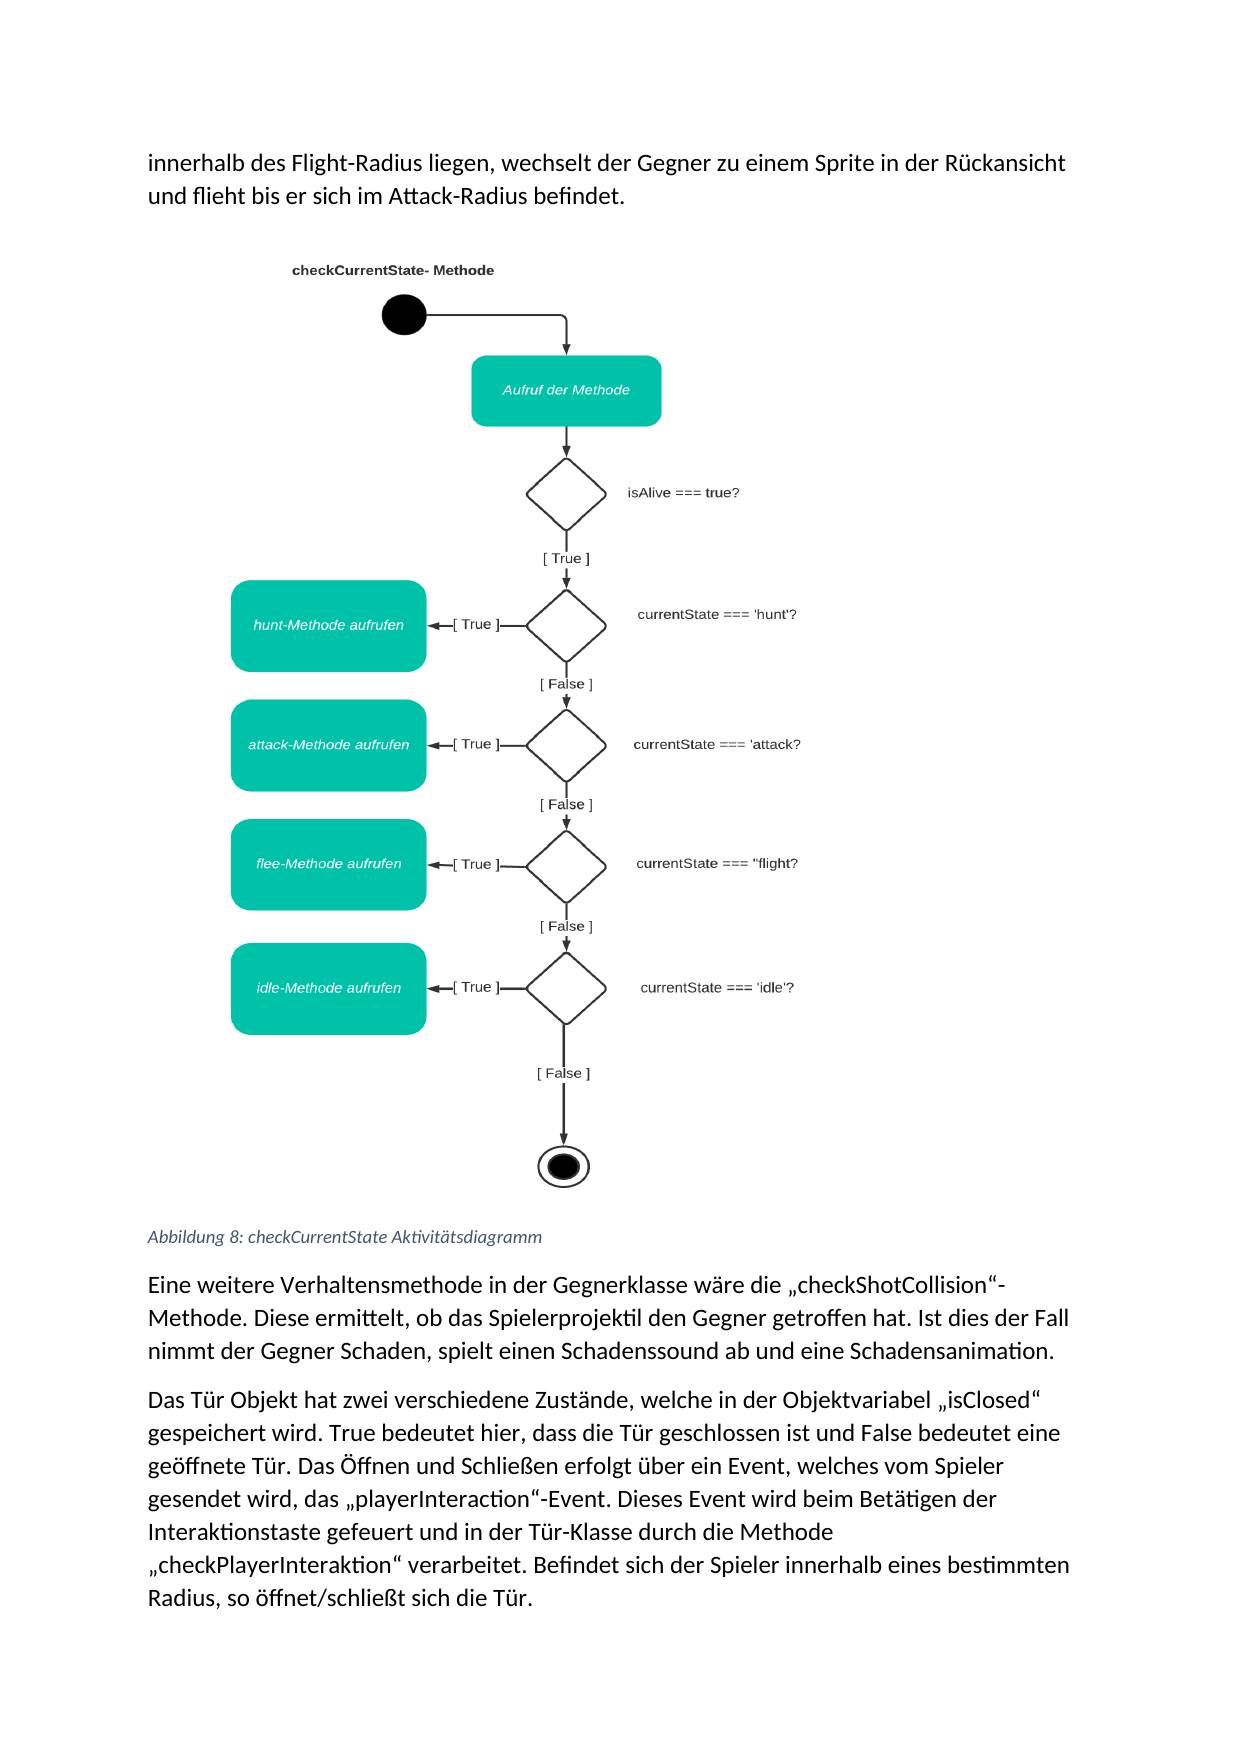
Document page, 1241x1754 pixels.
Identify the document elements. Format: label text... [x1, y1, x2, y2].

picture [147, 230, 840, 1207]
text Das Tür Objekt hat zwei verschiedene Zustände, welche in der Objektvariabel „isClosed“ gespeichert wird. True bedeutet hier, dass die Tür geschlossen ist und False bedeutet eine geöffnete Tür. Das Öffnen und Schließen erfolgt über ein Event, welches vom Spieler gesendet wird, das „playerInteraction“-Event. Dieses Event wird beim Betätigen der Interaktionstaste gefeuert und in der Tür-Klasse durch die Methode „checkPlayerInteraktion“ verarbeitet. Befindet sich der Spieler innerhalb eines bestimmten Radius, so öffnet/schließt sich die Tür. [148, 1385, 1093, 1613]
text Eine weitere Verhaltensmethode in der Gegnerklasse wäre die „checkShotCollision“-Methode. Diese ermittelt, ob das Spielerprojektil den Gegner getroffen hat. Ist dies der Fall nimmt der Gegner Schaden, spielt einen Schadenssound ab und eine Schadensanimation. [148, 1269, 1093, 1366]
